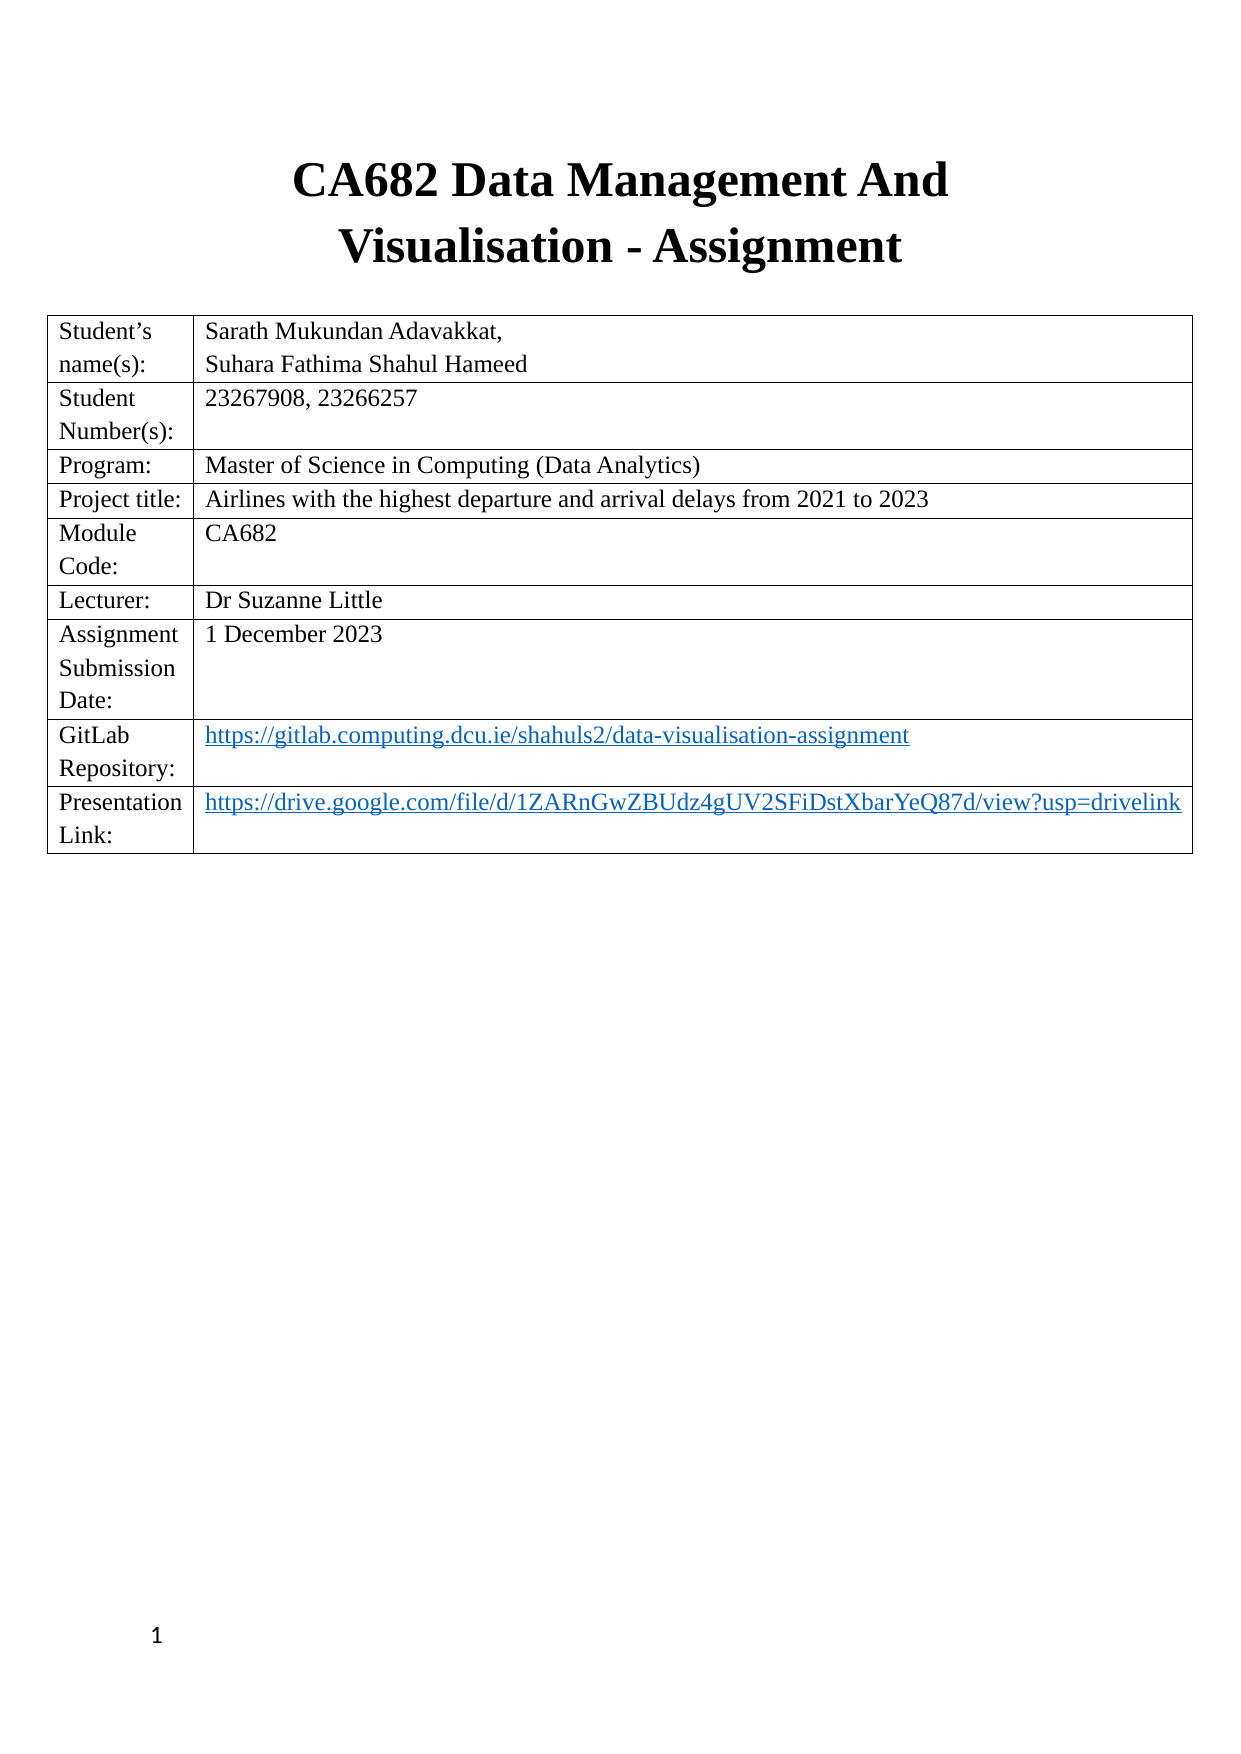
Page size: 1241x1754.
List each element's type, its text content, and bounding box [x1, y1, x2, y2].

table_cell Project title: [48, 484, 193, 517]
text CA682 Data Management And Visualisation - Assignment [150, 150, 1090, 273]
table_cell GitLab Repository: [48, 720, 193, 786]
table_cell 23267908, 23266257 [194, 383, 1192, 449]
table_cell Presentation Link: [48, 787, 193, 853]
table_cell Program: [48, 450, 193, 483]
table_cell https://gitlab.computing.dcu.ie/shahuls2/data-visualisation-assignment [194, 720, 1192, 786]
table_cell Dr Suzanne Little [194, 586, 1192, 618]
table_header Sarath Mukundan Adavakkat, Suhara Fathima Shahul Hameed [194, 316, 1192, 382]
table_cell 1 December 2023 [194, 620, 1192, 719]
table_header Student’s name(s): [48, 316, 193, 382]
table_cell Airlines with the highest departure and arrival delays from 2021 to 2023 [194, 484, 1192, 517]
table_cell Module Code: [48, 519, 193, 584]
table_cell https://drive.google.com/file/d/1ZARnGwZBUdz4gUV2SFiDstXbarYeQ87d/view?usp=drivelink [194, 787, 1192, 853]
table_cell Assignment Submission Date: [48, 620, 193, 719]
table_cell Lecturer: [48, 586, 193, 618]
table_cell Student Number(s): [48, 383, 193, 449]
table_cell CA682 [194, 519, 1192, 584]
table_cell Master of Science in Computing (Data Analytics) [194, 450, 1192, 483]
